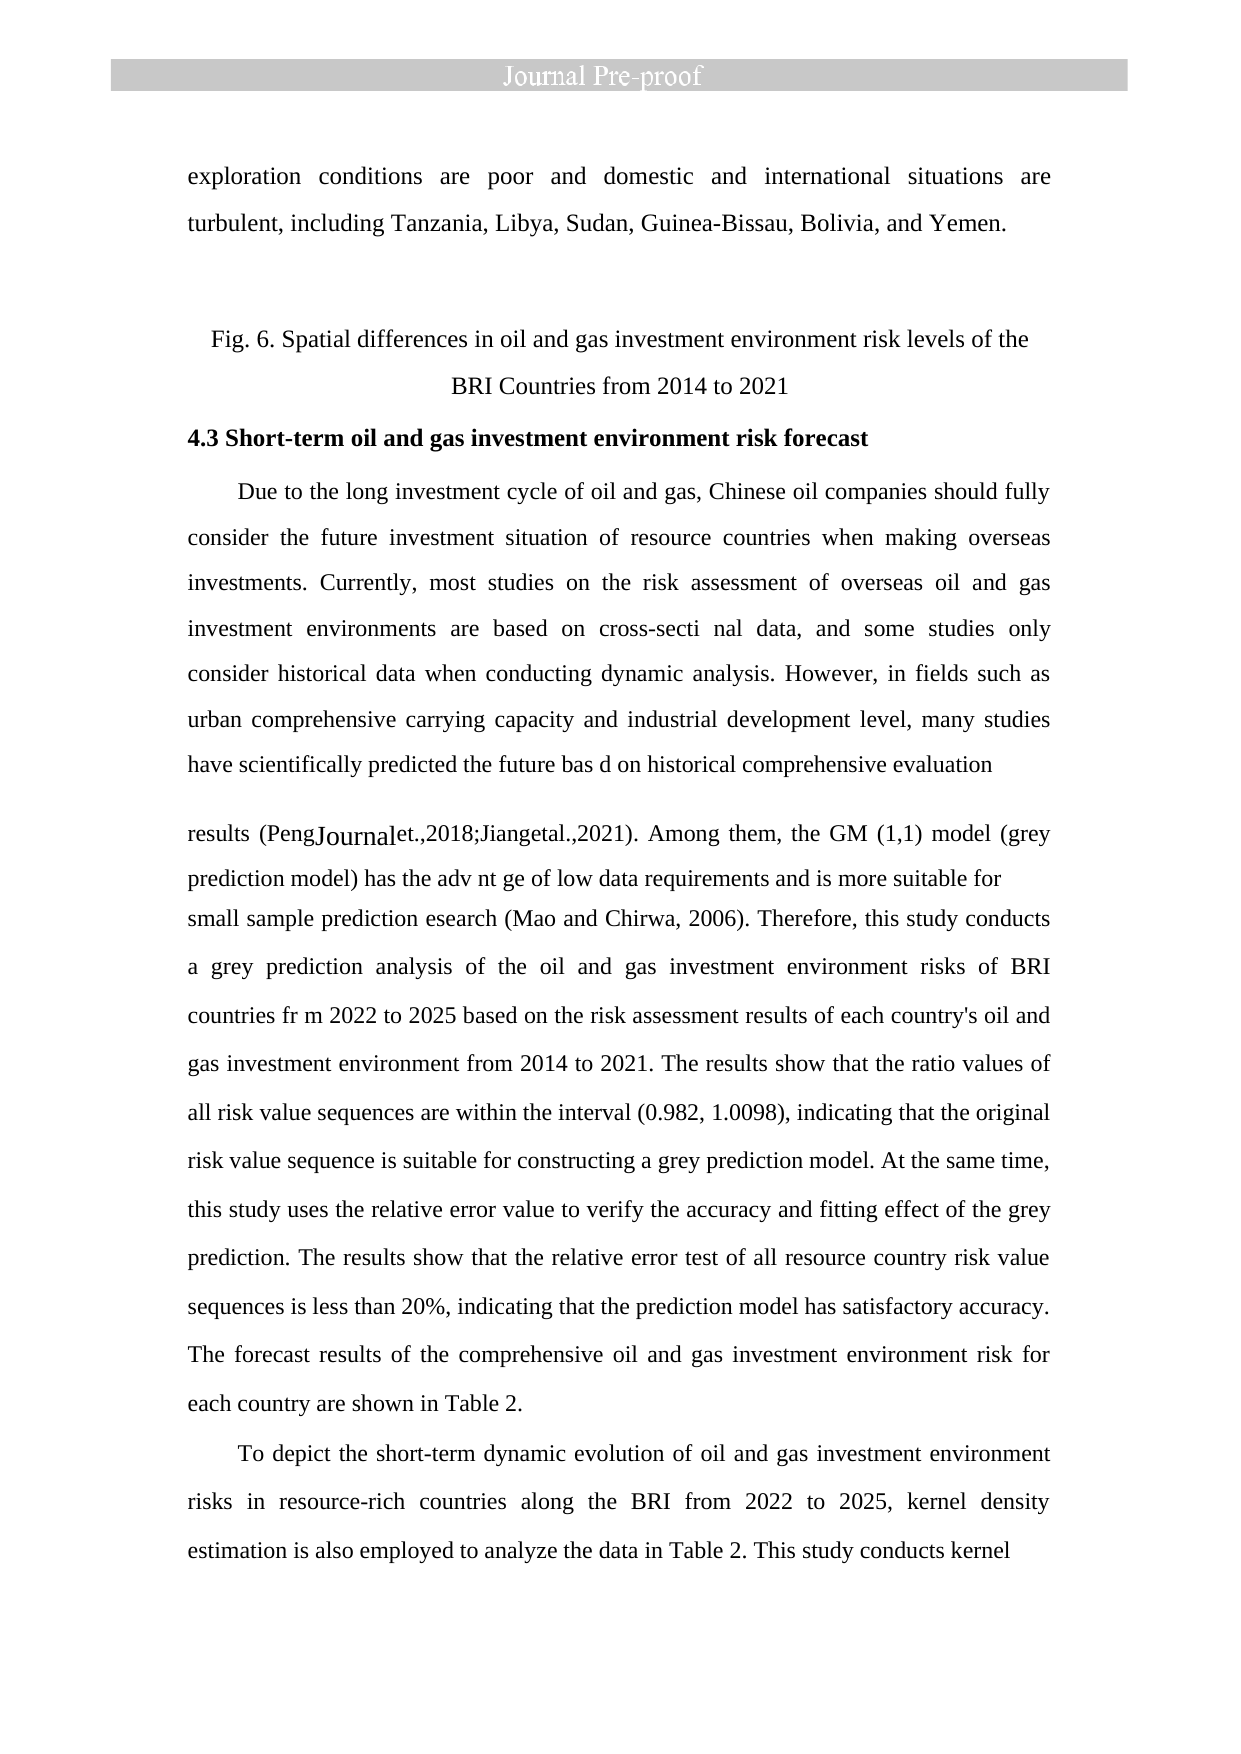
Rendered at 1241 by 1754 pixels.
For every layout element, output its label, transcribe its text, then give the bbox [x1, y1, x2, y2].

picture [110, 59, 1128, 91]
text Fig. 6. Spatial differences in oil and gas investment environment risk levels of the BRI Countries from 2014 to 2021 [187, 324, 1052, 400]
text Due to the long investment cycle of oil and gas, Chinese oil companies should fully consider the future investment situation of resource countries when making overseas investments. Currently, most studies on the risk assessment of overseas oil and gas investment environments are based on cross-secti nal data, and some studies only consider historical data when conducting dynamic analysis. However, in fields such as urban comprehensive carrying capacity and industrial development level, many studies have scientifically predicted the future bas d on historical comprehensive evaluation [187, 477, 1052, 778]
text 4.3 Short-term oil and gas investment environment risk forecast [187, 423, 1090, 452]
text results (PengJournalet.,2018;Jiangetal.,2021). Among them, the GM (1,1) model (grey prediction model) has the adv nt ge of low data requirements and is more suitable for [187, 796, 1052, 891]
text small sample prediction esearch (Mao and Chirwa, 2006). Therefore, this study conducts a grey prediction analysis of the oil and gas investment environment risks of BRI countries fr m 2022 to 2025 based on the risk assessment results of each country's oil and gas investment environment from 2014 to 2021. The results show that the ratio values of all risk value sequences are within the interval (0.982, 1.0098), indicating that the original risk value sequence is suitable for constructing a grey prediction model. At the same time, this study uses the relative error value to verify the accuracy and fitting effect of the grey prediction. The results show that the relative error test of all resource country risk value sequences is less than 20%, indicating that the prediction model has satisfactory accuracy. The forecast results of the comprehensive oil and gas investment environment risk for each country are shown in Table 2. [187, 904, 1052, 1417]
text To depict the short-term dynamic evolution of oil and gas investment environment risks in resource-rich countries along the BRI from 2022 to 2025, kernel density estimation is also employed to analyze the data in Table 2. This study conducts kernel [187, 1439, 1052, 1563]
text exploration conditions are poor and domestic and international situations are turbulent, including Tanzania, Libya, Sudan, Guinea-Bissau, Bolivia, and Yemen. [187, 161, 1052, 237]
